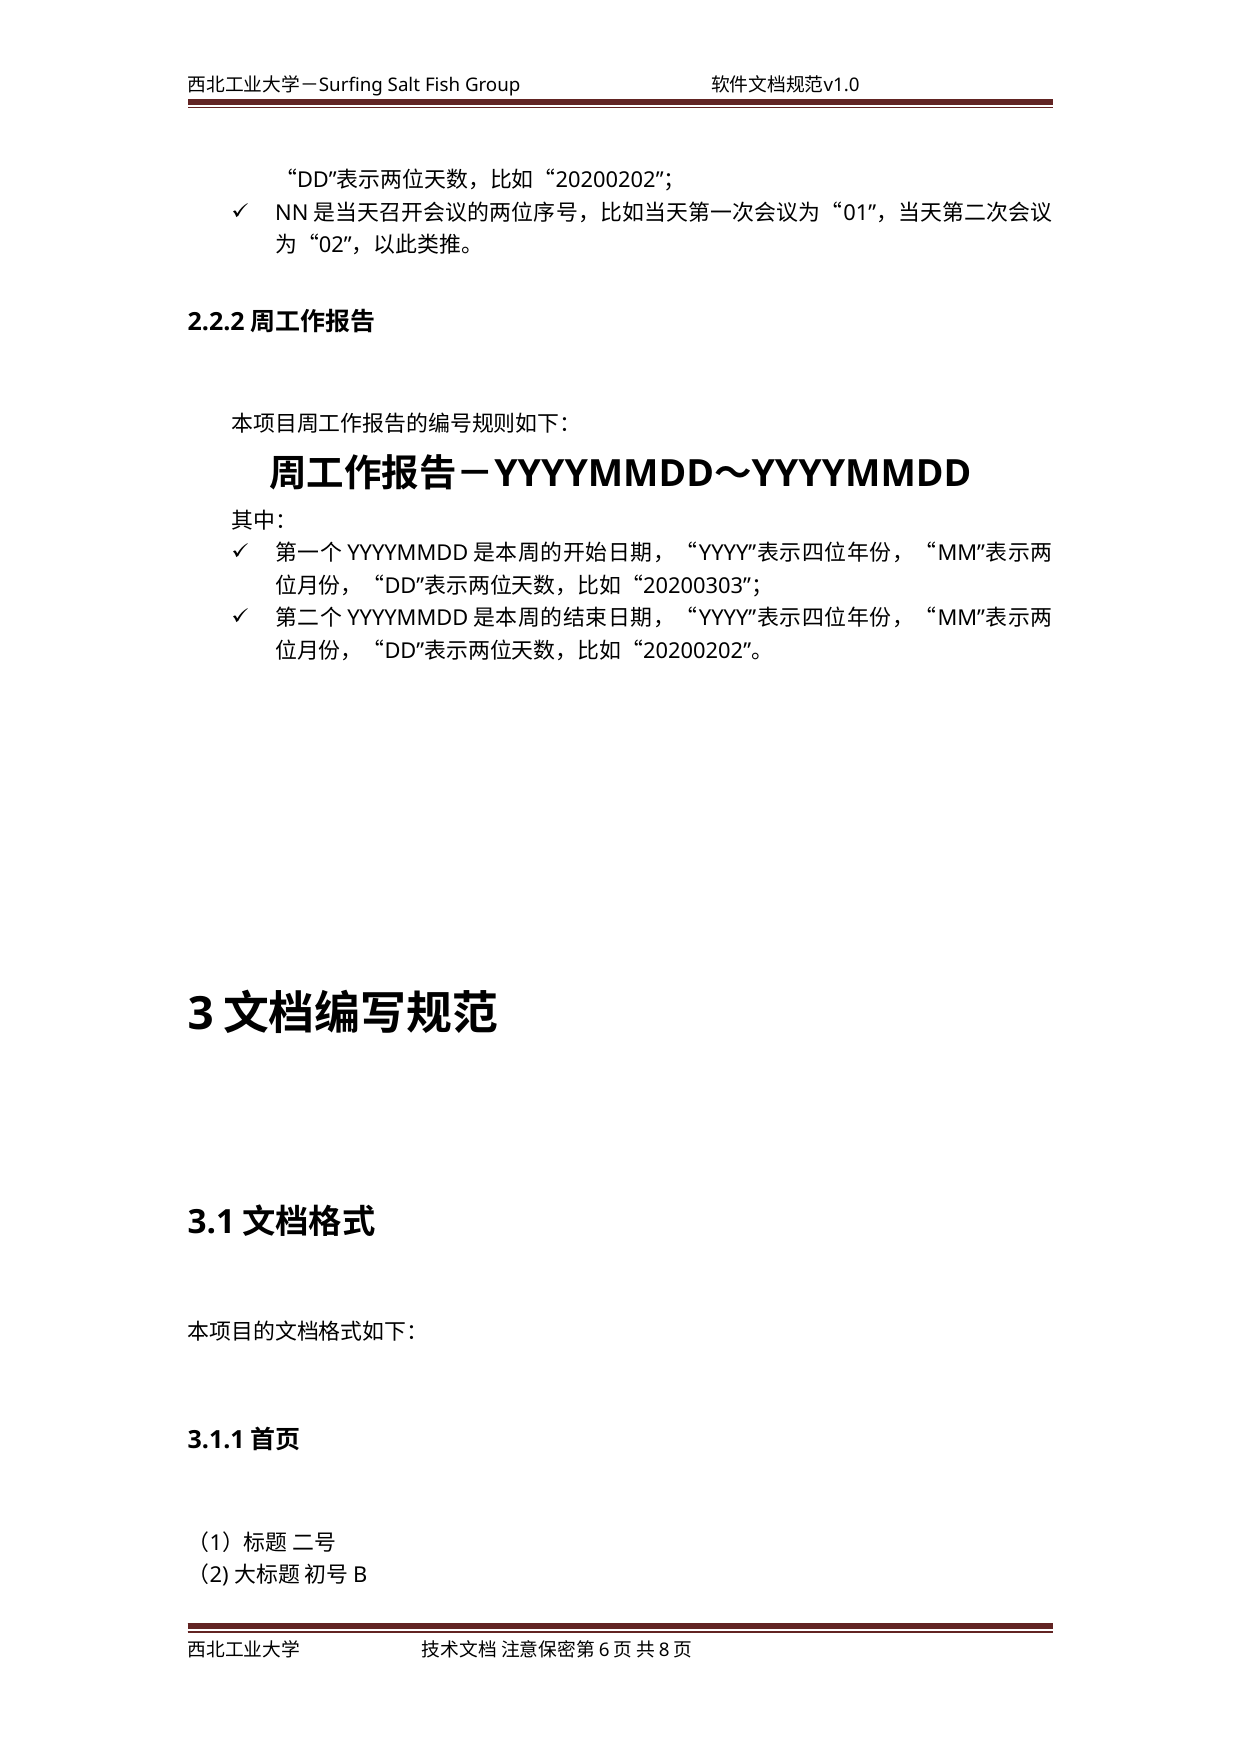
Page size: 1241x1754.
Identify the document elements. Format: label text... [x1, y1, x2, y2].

text 本项目的文档格式如下： [187, 1313, 1053, 1346]
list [231, 162, 1053, 194]
subtitle 3文档编写规范 [187, 961, 1053, 1058]
list 第二个YYYYMMDD是本周的结束日期，“YYYY”表示四位年份，“MM”表示两位月份，“DD”表示两位天数，比如“20200202”。 [231, 600, 1053, 665]
text 周工作报告－YYYYMMDD～YYYYMMDD [187, 438, 1053, 503]
text （2) 大标题 初号B [187, 1557, 1053, 1589]
list 第一个YYYYMMDD是本周的开始日期，“YYYY”表示四位年份，“MM”表示两位月份，“DD”表示两位天数，比如“20200303”； [231, 535, 1053, 600]
text 本项目周工作报告的编号规则如下： [187, 405, 1053, 438]
subtitle 3.1文档格式 [187, 1186, 1053, 1251]
list NN是当天召开会议的两位序号，比如当天第一次会议为“01”，当天第二次会议为“02”，以此类推。 [231, 194, 1053, 259]
list 标题 二号 [187, 1524, 1053, 1557]
subtitle 3.1.1首页 [187, 1406, 1053, 1471]
subtitle 2.2.2周工作报告 [187, 287, 1053, 352]
text 其中： [187, 503, 1053, 535]
